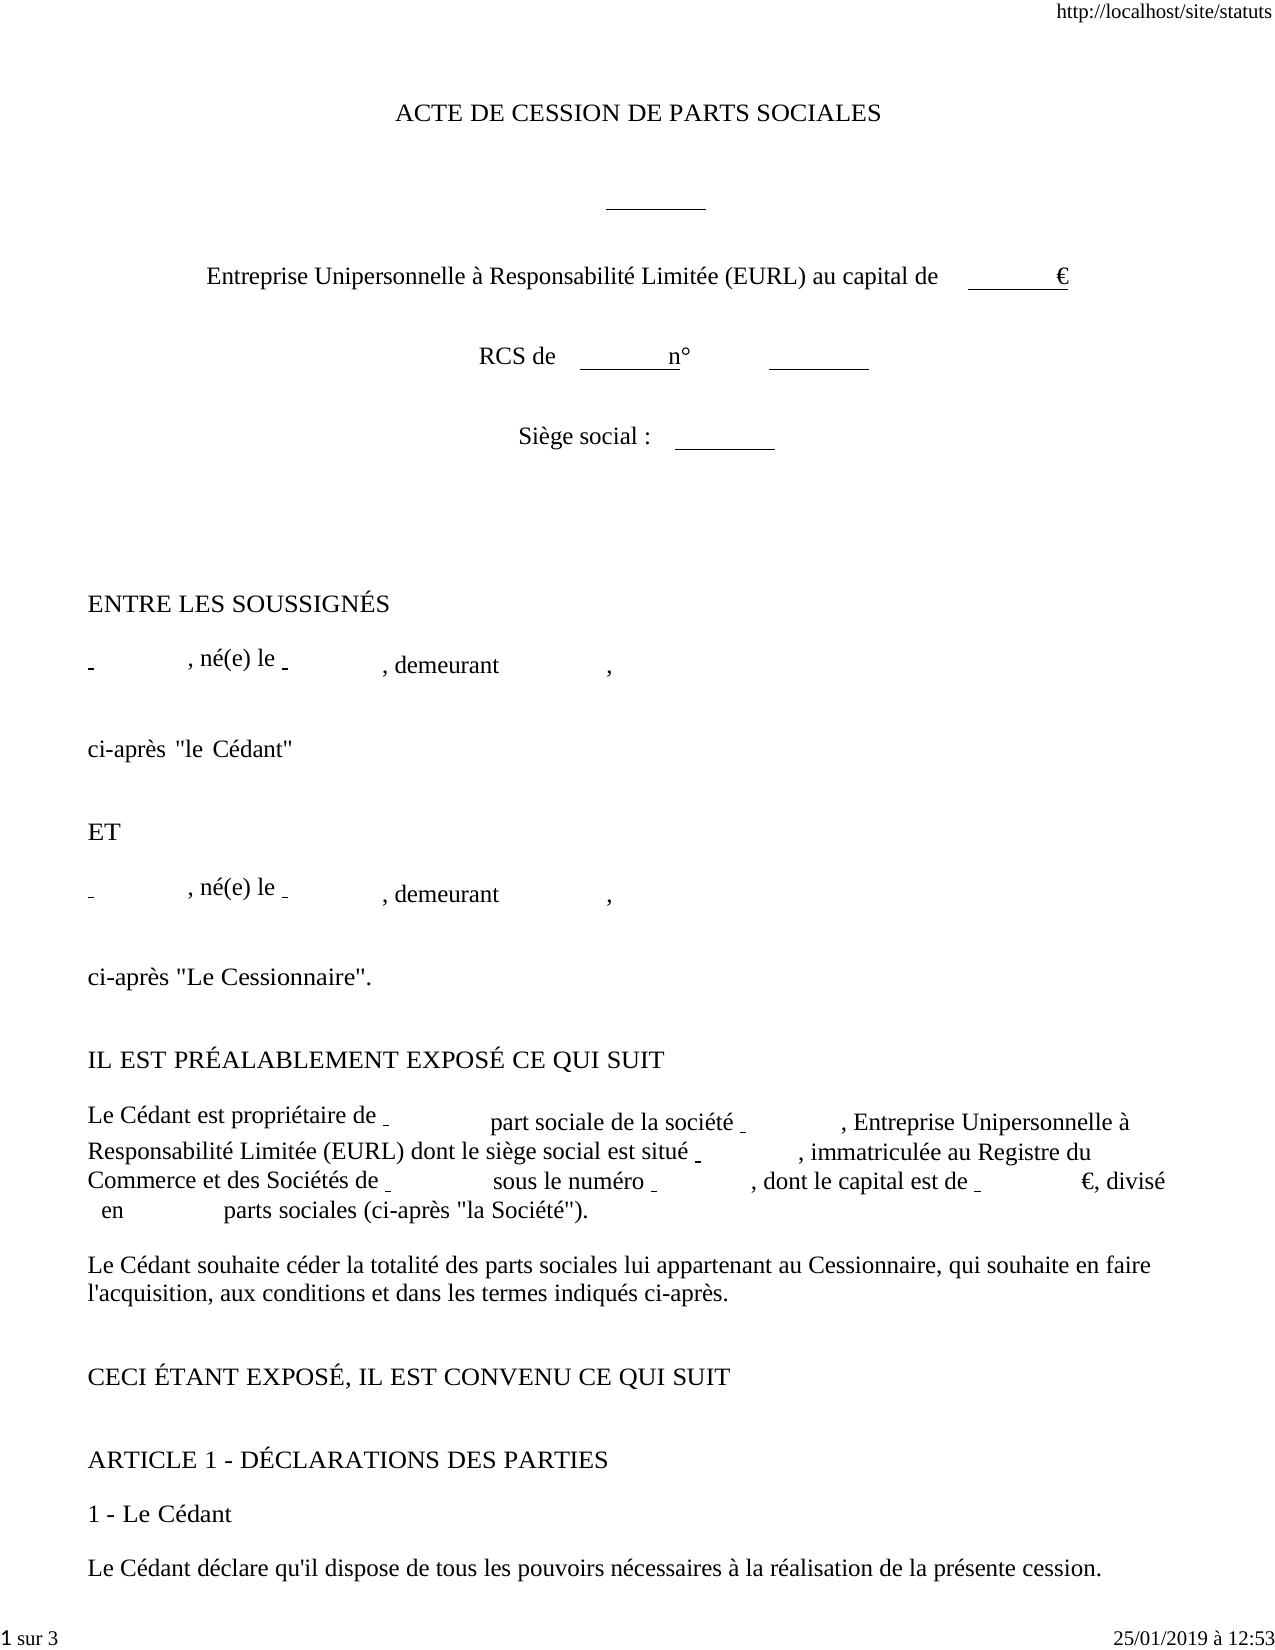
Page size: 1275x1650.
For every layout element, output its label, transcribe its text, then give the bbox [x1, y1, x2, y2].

text CECI ÉTANT EXPOSÉ, IL EST CONVENU CE QUI SUIT ARTICLE 1 - DÉCLARATIONS DES PARTIES [87, 1307, 833, 1474]
text parts sociales (ci-après "la Société"). [223, 1196, 1275, 1224]
text RCS de n° [0, 341, 1169, 369]
text part sociale de la société [490, 1107, 747, 1136]
text Le Cédant déclare qu'il dispose de tous les pouvoirs nécessaires à la réalisation de la présente cession. [87, 1553, 1275, 1582]
text , immatriculée au Registre du [798, 1137, 1275, 1165]
text Commerce et des Sociétés de [87, 1166, 393, 1194]
text €, divisé [1081, 1166, 1275, 1194]
text ci-après "le Cédant" [87, 734, 1275, 763]
text , Entreprise Unipersonnelle à [841, 1107, 1275, 1136]
text Le Cédant souhaite céder la totalité des parts sociales lui appartenant au Cessionnaire, qui souhaite en faire l'acquisition, aux conditions et dans les termes indiqués ci-après. [87, 1250, 1166, 1307]
text IL EST PRÉALABLEMENT EXPOSÉ CE QUI SUIT [87, 1046, 1275, 1074]
text ENTRE LES SOUSSIGNÉS [87, 589, 1275, 618]
text , demeurant , [382, 879, 1275, 907]
text , dont le capital est de [751, 1166, 981, 1194]
text Siège social : [0, 421, 1169, 450]
text sous le numéro [493, 1166, 657, 1194]
text , né(e) le [87, 872, 288, 900]
text , né(e) le [87, 643, 288, 672]
text , demeurant , [382, 650, 1275, 679]
text en [0, 1195, 123, 1224]
list - Le Cédant [87, 1499, 1275, 1528]
text ACTE DE CESSION DE PARTS SOCIALES [395, 98, 1275, 127]
text Responsabilité Limitée (EURL) dont le siège social est situé [87, 1136, 704, 1165]
text ET [87, 817, 1275, 846]
text Entreprise Unipersonnelle à Responsabilité Limitée (EURL) au capital de € [206, 261, 1275, 289]
text ci-après "Le Cessionnaire". [87, 962, 1275, 991]
text Le Cédant est propriétaire de [87, 1100, 390, 1128]
